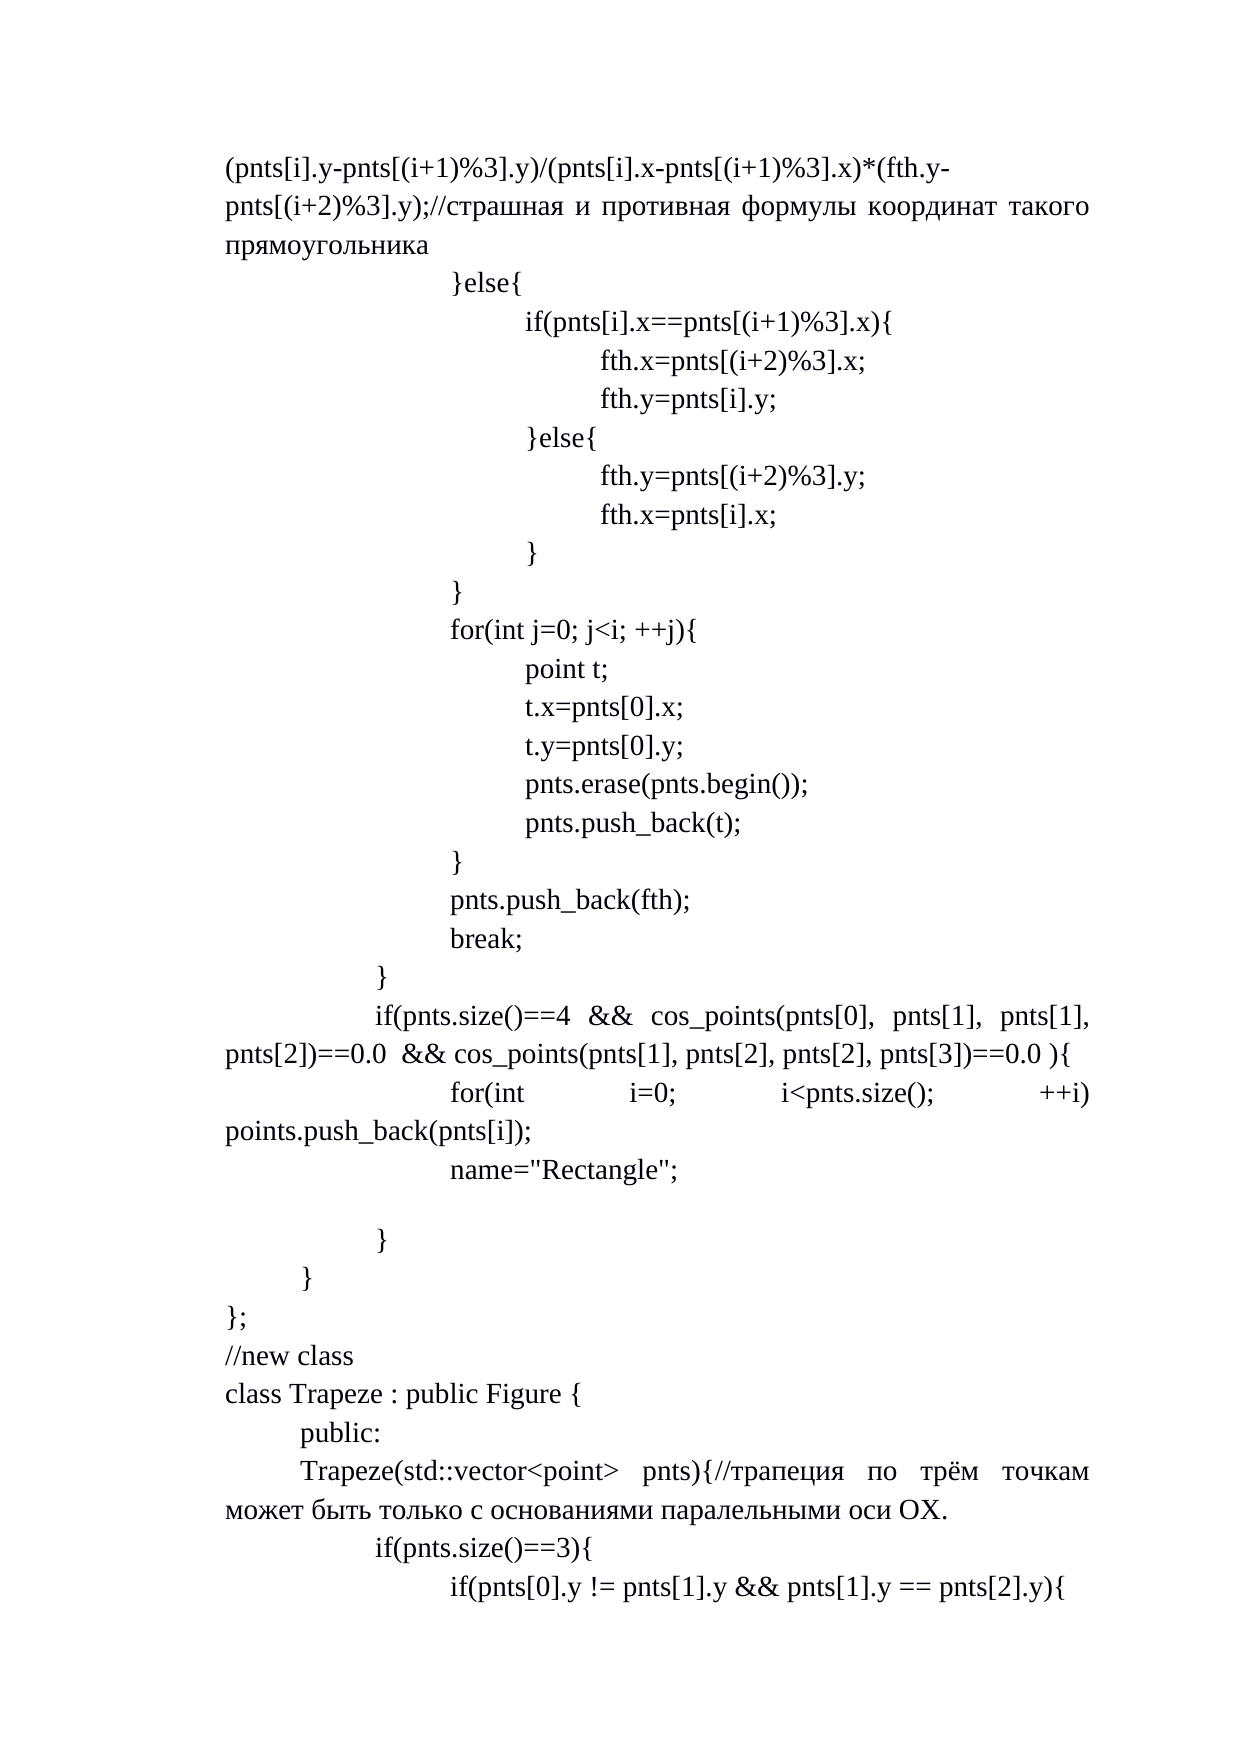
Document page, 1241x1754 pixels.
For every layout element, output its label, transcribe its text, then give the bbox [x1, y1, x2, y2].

text if(pnts[0].y != pnts[1].y && pnts[1].y == pnts[2].y){ [225, 1569, 1090, 1602]
text class Trapeze : public Figure { [225, 1376, 1090, 1410]
text } [225, 959, 1090, 993]
text } [225, 574, 1090, 607]
text fth.y=pnts[i].y; [225, 381, 1090, 415]
text } [225, 1261, 1090, 1294]
text } [225, 844, 1090, 877]
text //new class [225, 1338, 1090, 1371]
text if(pnts.size()==3){ [225, 1530, 1090, 1564]
text for(int i=0; i<pnts.size(); ++i) points.push_back(pnts[i]); [225, 1075, 1090, 1147]
text pnts.push_back(fth); [225, 882, 1090, 916]
text public: [225, 1415, 1090, 1448]
text fth.y=pnts[(i+2)%3].y; [225, 458, 1090, 492]
text name="Rectangle"; [225, 1152, 1090, 1186]
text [225, 150, 1090, 261]
text t.y=pnts[0].y; [225, 728, 1090, 762]
text Trapeze(std::vector<point> pnts){//трапеция по трём точкам может быть только с основаниями паралельными оси ОХ. [225, 1453, 1090, 1525]
text for(int j=0; j<i; ++j){ [225, 612, 1090, 646]
text } [225, 1222, 1090, 1256]
text fth.x=pnts[(i+2)%3].x; [225, 343, 1090, 376]
text pnts.erase(pnts.begin()); [225, 767, 1090, 800]
text pnts.push_back(t); [225, 805, 1090, 839]
text break; [225, 921, 1090, 954]
text fth.x=pnts[i].x; [225, 497, 1090, 530]
text }else{ [225, 420, 1090, 453]
text point t; [225, 651, 1090, 684]
text } [225, 535, 1090, 569]
text t.x=pnts[0].x; [225, 689, 1090, 723]
text }; [225, 1299, 1090, 1333]
text if(pnts[i].x==pnts[(i+1)%3].x){ [225, 304, 1090, 338]
text if(pnts.size()==4 && cos_points(pnts[0], pnts[1], pnts[1], pnts[2])==0.0 && cos_points(pnts[1], pnts[2], pnts[2], pnts[3])==0.0 ){ [225, 998, 1090, 1070]
text }else{ [225, 266, 1090, 299]
